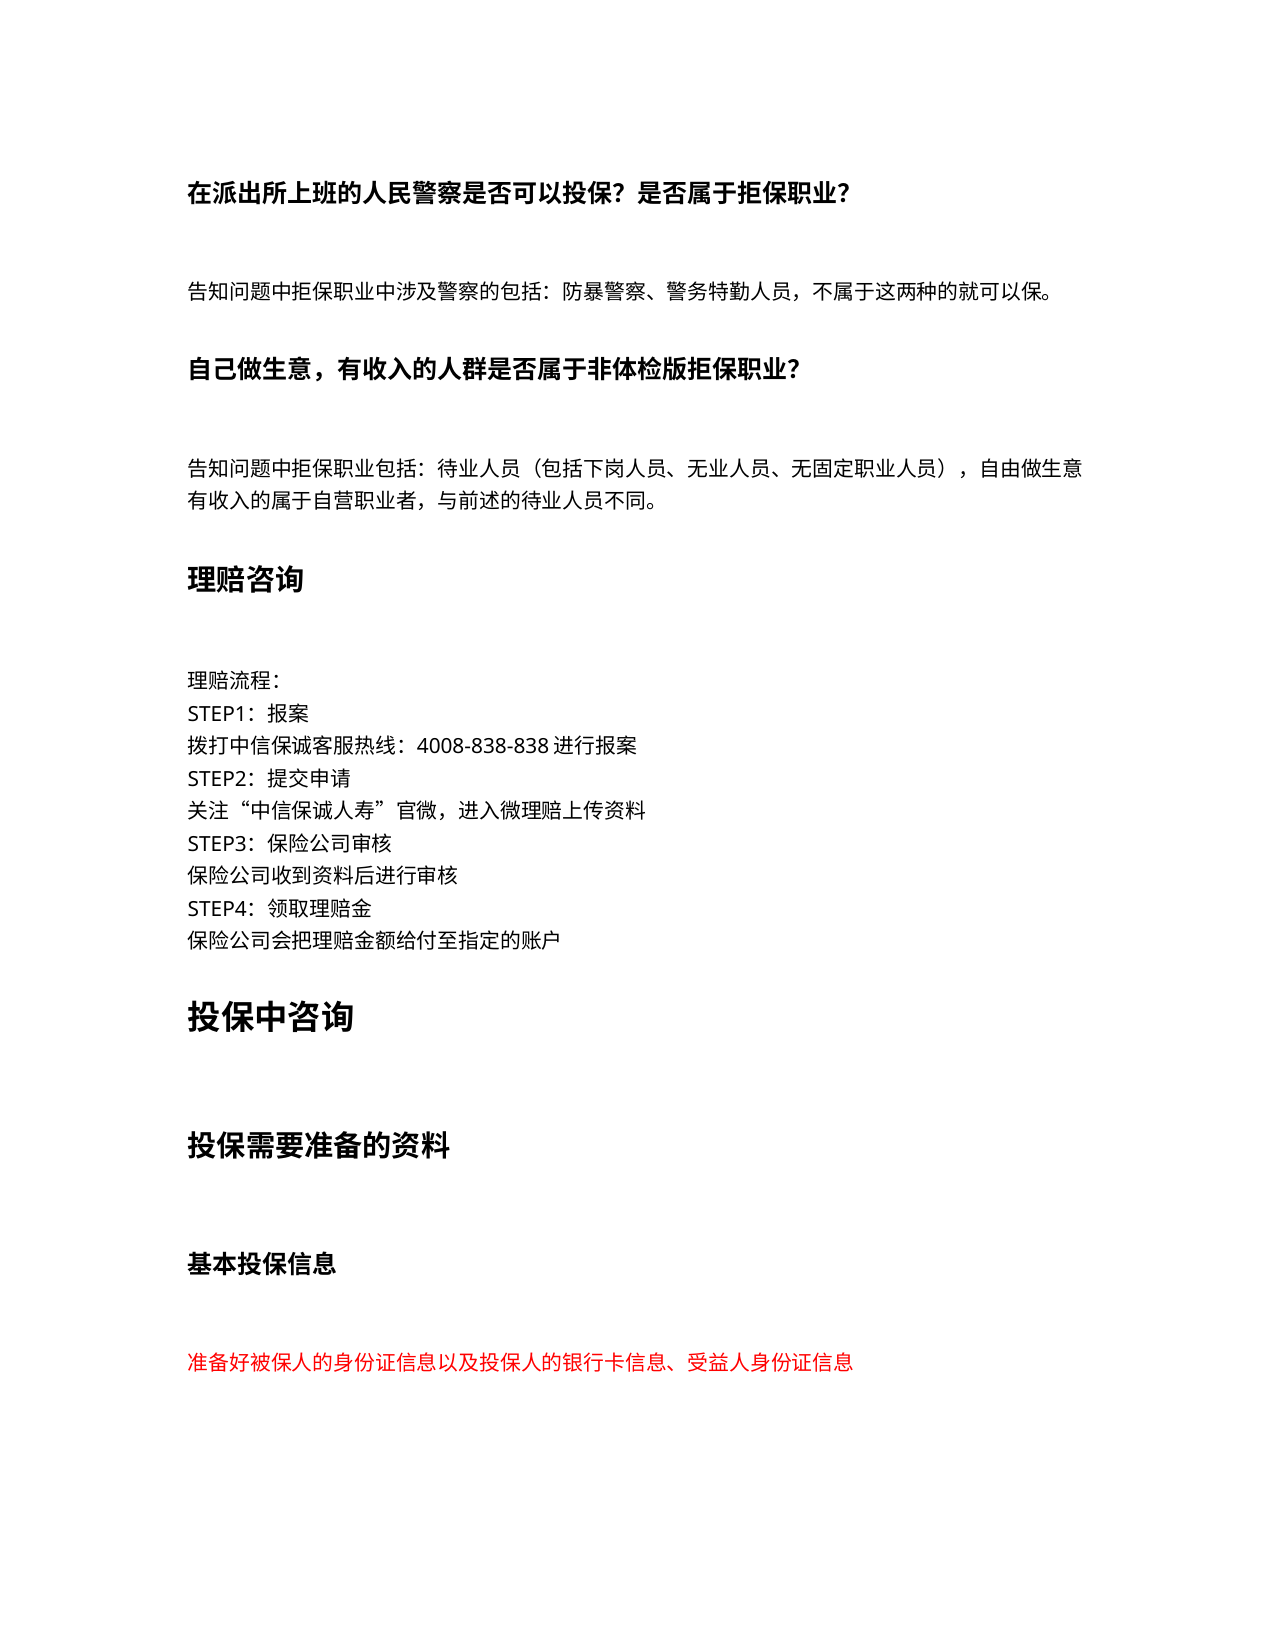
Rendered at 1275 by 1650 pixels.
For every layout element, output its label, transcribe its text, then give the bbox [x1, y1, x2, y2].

text STEP1：报案 [187, 696, 1087, 728]
text STEP2：提交申请 [187, 761, 1087, 793]
text 关注“中信保诚人寿”官微，进入微理赔上传资料 [187, 793, 1087, 826]
subtitle 理赔咨询 [187, 545, 1087, 610]
text 告知问题中拒保职业中涉及警察的包括：防暴警察、警务特勤人员，不属于这两种的就可以保。 [187, 274, 1087, 306]
subtitle 自己做生意，有收入的人群是否属于非体检版拒保职业？ [187, 336, 1087, 401]
text 保险公司收到资料后进行审核 [187, 858, 1087, 891]
text STEP4：领取理赔金 [187, 891, 1087, 923]
subtitle 在派出所上班的人民警察是否可以投保？是否属于拒保职业？ [187, 159, 1087, 224]
text 拨打中信保诚客服热线：4008-838-838进行报案 [187, 728, 1087, 761]
text 告知问题中拒保职业包括：待业人员（包括下岗人员、无业人员、无固定职业人员），自由做生意有收入的属于自营职业者，与前述的待业人员不同。 [187, 451, 1087, 516]
subtitle 投保需要准备的资料 [187, 1112, 1087, 1177]
text 理赔流程： [187, 663, 1087, 696]
subtitle 投保中咨询 [187, 983, 1087, 1048]
text 准备好被保人的身份证信息以及投保人的银行卡信息、受益人身份证信息 [187, 1345, 1087, 1378]
subtitle 基本投保信息 [187, 1230, 1087, 1295]
text 保险公司会把理赔金额给付至指定的账户 [187, 923, 1087, 956]
text STEP3：保险公司审核 [187, 826, 1087, 858]
